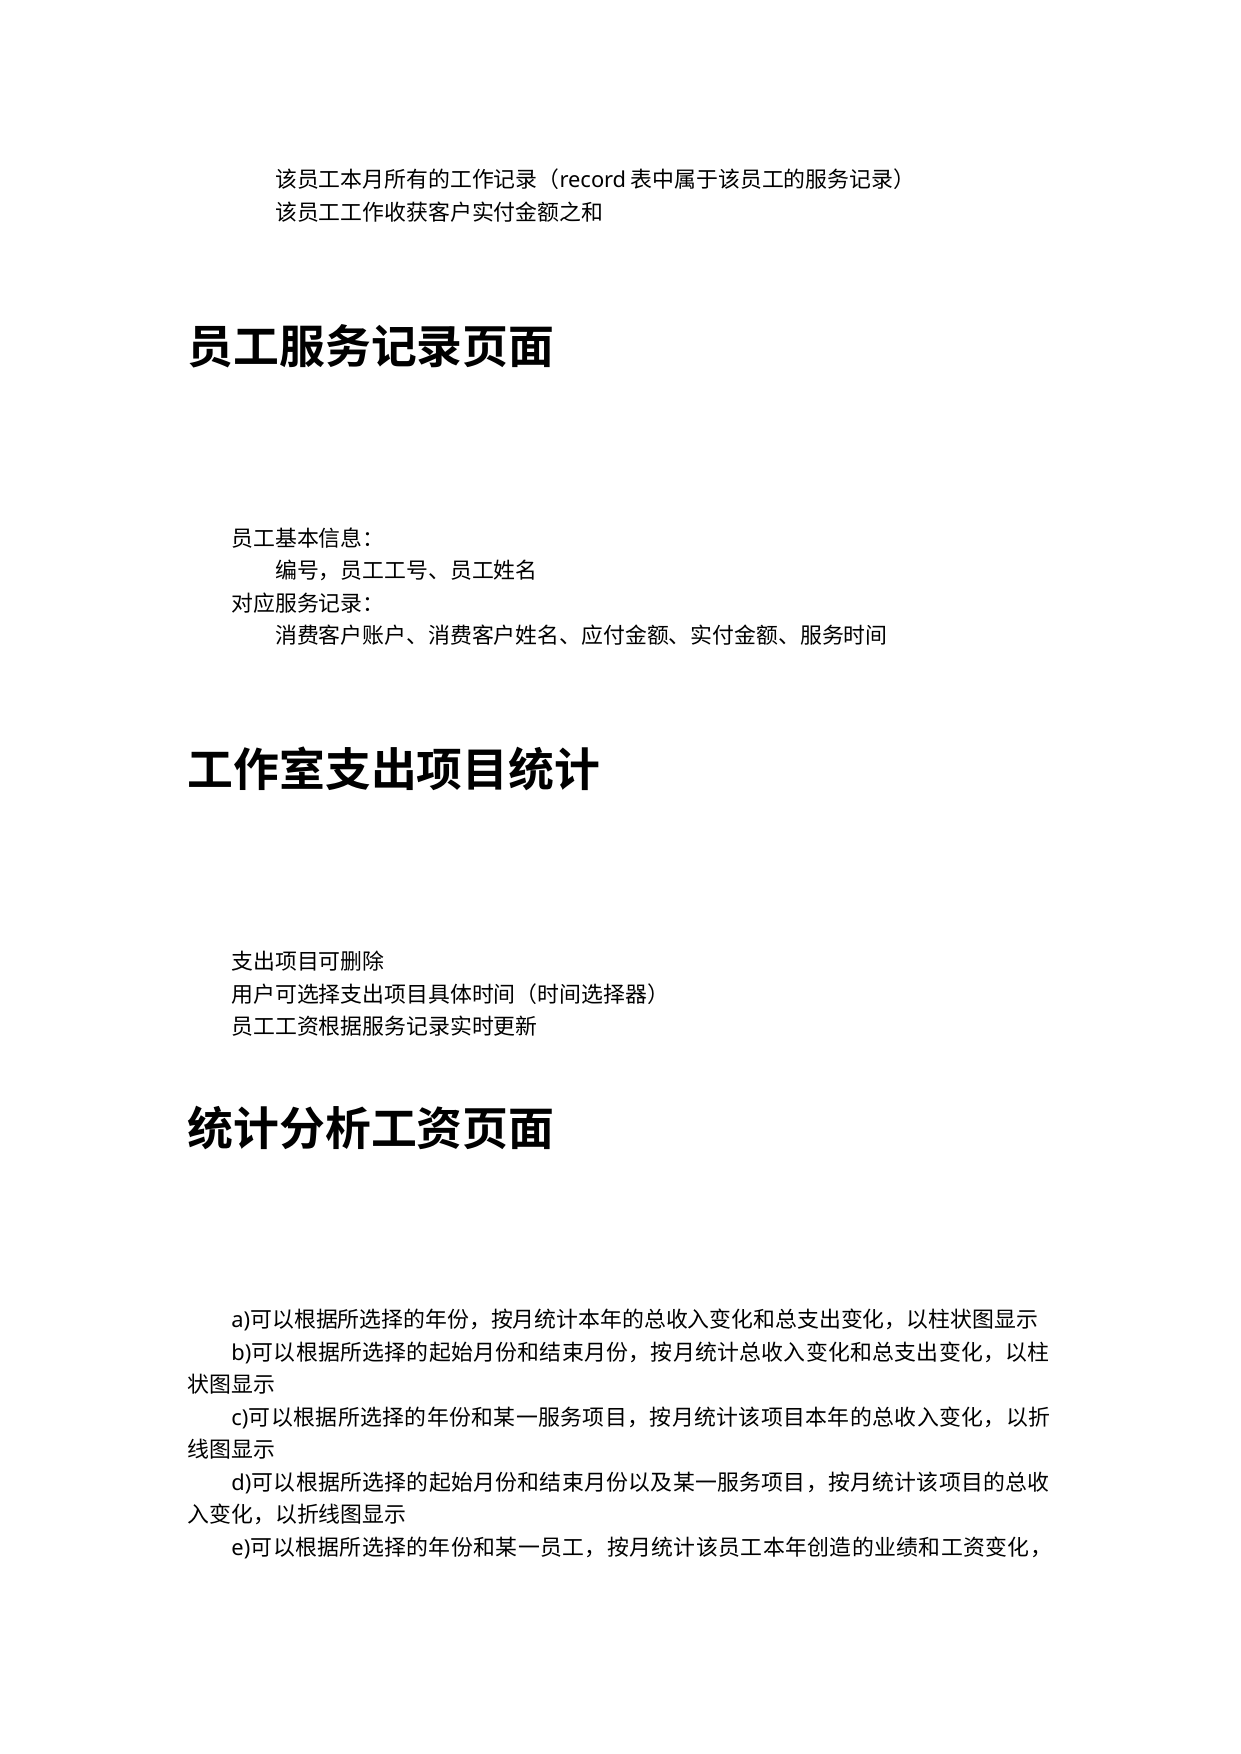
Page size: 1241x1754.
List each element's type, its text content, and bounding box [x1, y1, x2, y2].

text a)可以根据所选择的年份，按月统计本年的总收入变化和总支出变化，以柱状图显示 [187, 1302, 1053, 1334]
text 用户可选择支出项目具体时间（时间选择器） [187, 976, 1053, 1009]
text 员工基本信息： [187, 520, 1053, 553]
subtitle 员工服务记录页面 [187, 295, 1053, 392]
subtitle 统计分析工资页面 [187, 1077, 1053, 1174]
text d)可以根据所选择的起始月份和结束月份以及某一服务项目，按月统计该项目的总收入变化，以折线图显示 [187, 1464, 1053, 1529]
text 该员工本月所有的工作记录（record表中属于该员工的服务记录） [187, 162, 1053, 194]
text c)可以根据所选择的年份和某一服务项目，按月统计该项目本年的总收入变化，以折线图显示 [187, 1399, 1053, 1464]
subtitle 工作室支出项目统计 [187, 718, 1053, 816]
text 编号，员工工号、员工姓名 [187, 553, 1053, 585]
text 员工工资根据服务记录实时更新 [187, 1009, 1053, 1041]
text 该员工工作收获客户实付金额之和 [187, 194, 1053, 227]
text b)可以根据所选择的起始月份和结束月份，按月统计总收入变化和总支出变化，以柱状图显示 [187, 1334, 1053, 1399]
text 消费客户账户、消费客户姓名、应付金额、实付金额、服务时间 [187, 618, 1053, 650]
text 对应服务记录： [187, 585, 1053, 618]
text 支出项目可删除 [187, 944, 1053, 976]
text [187, 1529, 1053, 1562]
